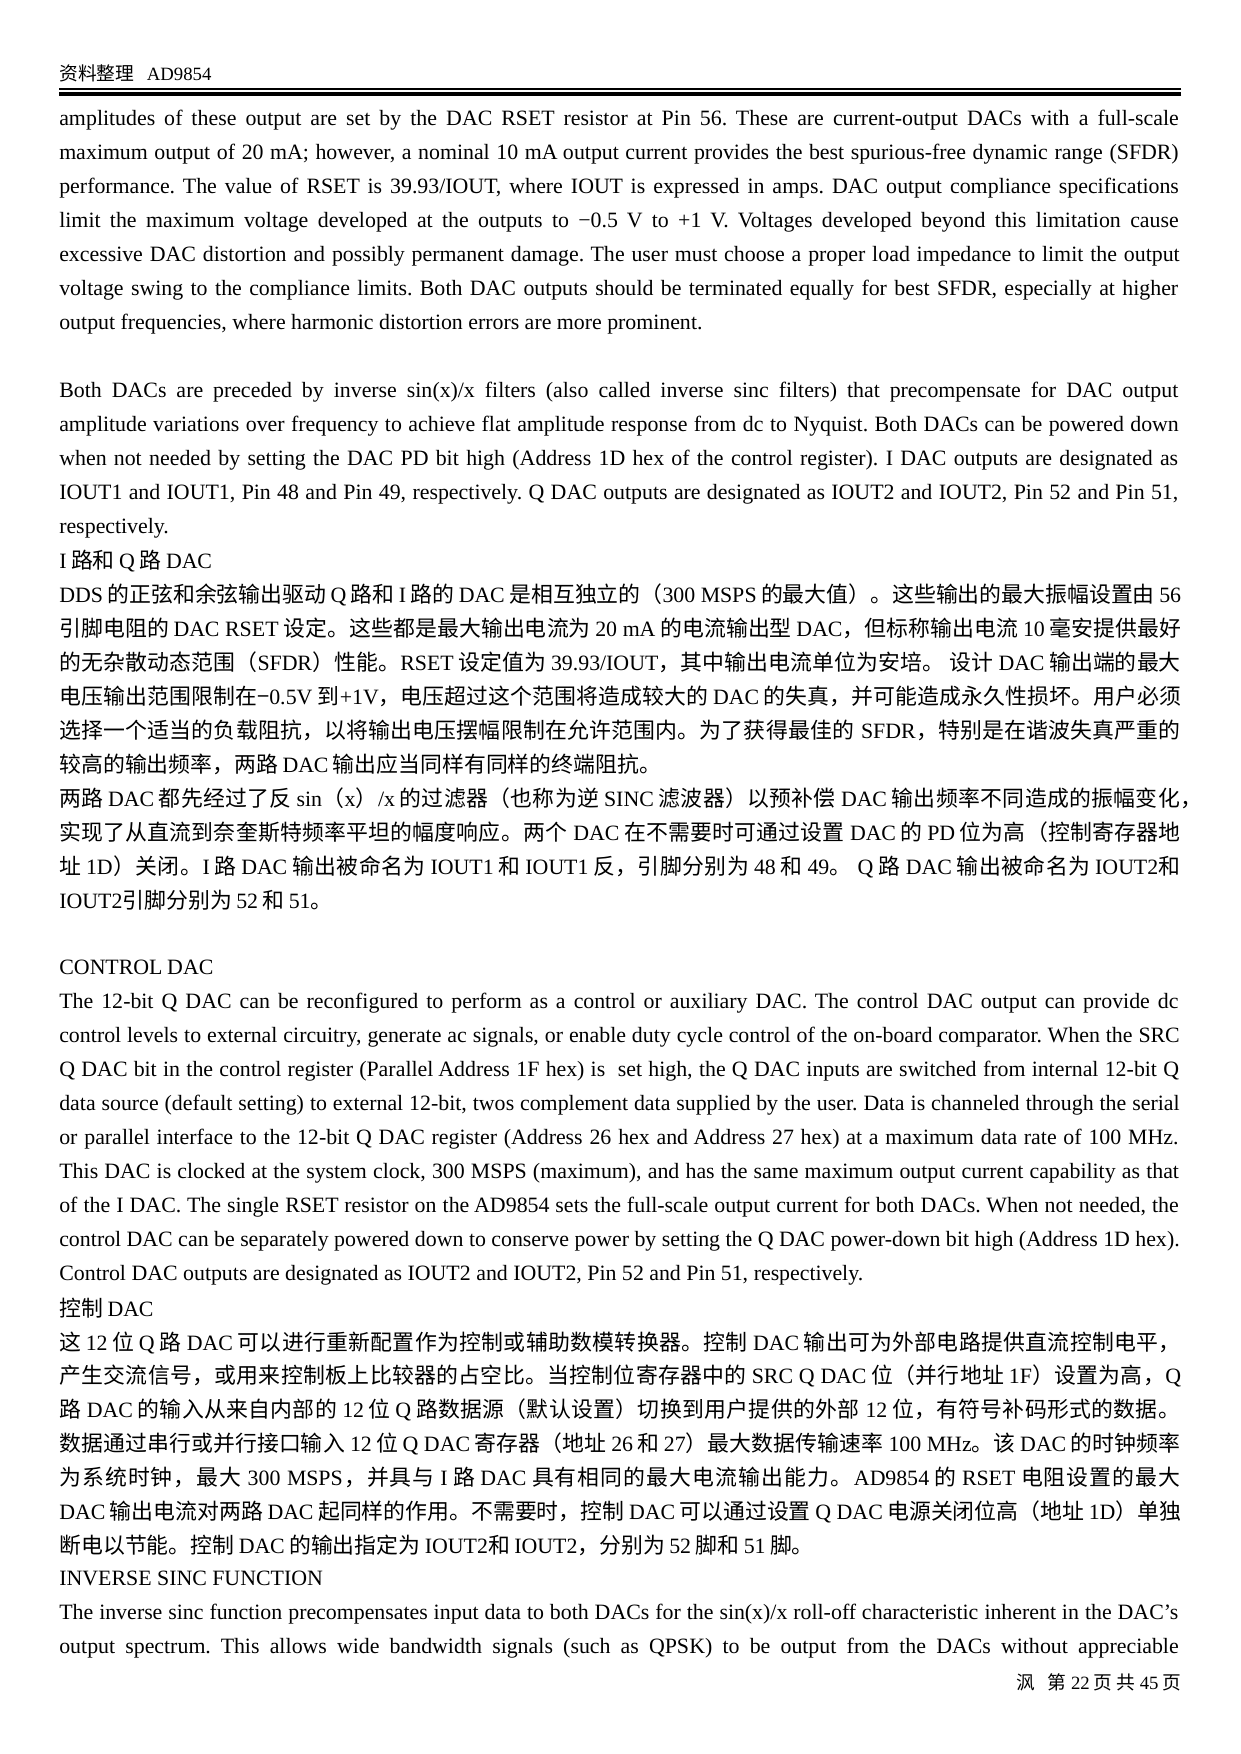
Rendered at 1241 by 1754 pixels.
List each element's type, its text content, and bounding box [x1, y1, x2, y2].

text 两路DAC都先经过了反sin（x）/x的过滤器（也称为逆SINC滤波器）以预补偿DAC输出频率不同造成的振幅变化，实现了从直流到奈奎斯特频率平坦的幅度响应。两个DAC在不需要时可通过设置DAC的PD位为高（控制寄存器地址1D）关闭。I路DAC输出被命名为IOUT1和IOUT1反，引脚分别为48和49。 Q路 DAC输出被命名为IOUT2​​和IOUT2​​引脚分别为52和51。 [59, 780, 1181, 916]
text INVERSE SINC FUNCTION [59, 1561, 1181, 1595]
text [59, 1595, 1181, 1663]
text Both DACs are preceded by inverse sin(x)/x filters (also called inverse sinc filters) that precompensate for DAC output amplitude variations over frequency to achieve flat amplitude response from dc to Nyquist. Both DACs can be powered down when not needed by setting the DAC PD bit high (Address 1D hex of the control register). I DAC outputs are designated as IOUT1 and IOUT1, Pin 48 and Pin 49, respectively. Q DAC outputs are designated as IOUT2 and IOUT2, Pin 52 and Pin 51, respectively. [59, 372, 1181, 542]
text I路和Q路 DAC [59, 542, 1181, 576]
text CONTROL DAC [59, 950, 1181, 984]
text The 12-bit Q DAC can be reconfigured to perform as a control or auxiliary DAC. The control DAC output can provide dc control levels to external circuitry, generate ac signals, or enable duty cycle control of the on-board comparator. When the SRC Q DAC bit in the control register (Parallel Address 1F hex) is set high, the Q DAC inputs are switched from internal 12-bit Q data source (default setting) to external 12-bit, twos complement data supplied by the user. Data is channeled through the serial or parallel interface to the 12-bit Q DAC register (Address 26 hex and Address 27 hex) at a maximum data rate of 100 MHz. This DAC is clocked at the system clock, 300 MSPS (maximum), and has the same maximum output current capability as that of the I DAC. The single RSET resistor on the AD9854 sets the full-scale output current for both DACs. When not needed, the control DAC can be separately powered down to conserve power by setting the Q DAC power-down bit high (Address 1D hex). Control DAC outputs are designated as IOUT2 and IOUT2, Pin 52 and Pin 51, respectively. [59, 984, 1181, 1289]
text 这12位Q路 DAC可以进行重新配置作为控制或辅助数模转换器。控制DAC输出可为外部电路提供直流控制电平，产生交流信号，或用来控制板上比较器的占空比。当控制位寄存器中的SRC Q DAC位（并行地址1F）设置为高，Q路 DAC的输入从来自内部的12位Q路数据源（默认设置）切换到用户提供的外部12位，有符号补码形式的数据。数据通过串行或并行接口输入12位Q DAC寄存器（地址26和27）最大数据传输速率100 MHz。该DAC的时钟频率为系统时钟，最大300 MSPS，并具与I路DAC具有相同的最大电流输出能力。AD9854的RSET电阻设置的最大DAC输出电流对两路DAC起同样的作用。不需要时，控制DAC可以通过设置Q DAC电源关闭位高（地址1D）单独断电以节能。控制DAC的输出指定为IOUT2​​和IOUT2​​，分别为52脚和51脚。 [59, 1323, 1181, 1561]
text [59, 101, 1181, 338]
text 控制DAC [59, 1289, 1181, 1323]
text DDS的正弦和余弦输出驱动Q路和I路的DAC是相互独立的（300 MSPS的最大值）。这些输出的最大振幅设置由56引脚电阻的DAC RSET设定。这些都是最大输出电流为20 mA的电流输出型DAC，但标称输出电流10毫安提供最好的无杂散动态范围（SFDR）性能。RSET设定值为39.93/IOUT，其中输出电流单位为安培。 设计DAC输出端的最大电压输出范围限制在−0.5V 到+1V，电压超过这个范围将造成较大的DAC的失真，并可能造成永久性损坏。用户必须选择一个适当的负载阻抗，以将输出电压摆幅限制在允许范围内。为了获得最佳的SFDR，特别是在谐波失真严重的较高的输出频率，两路DAC输出应当同样有同样的终端阻抗。 [59, 576, 1181, 780]
